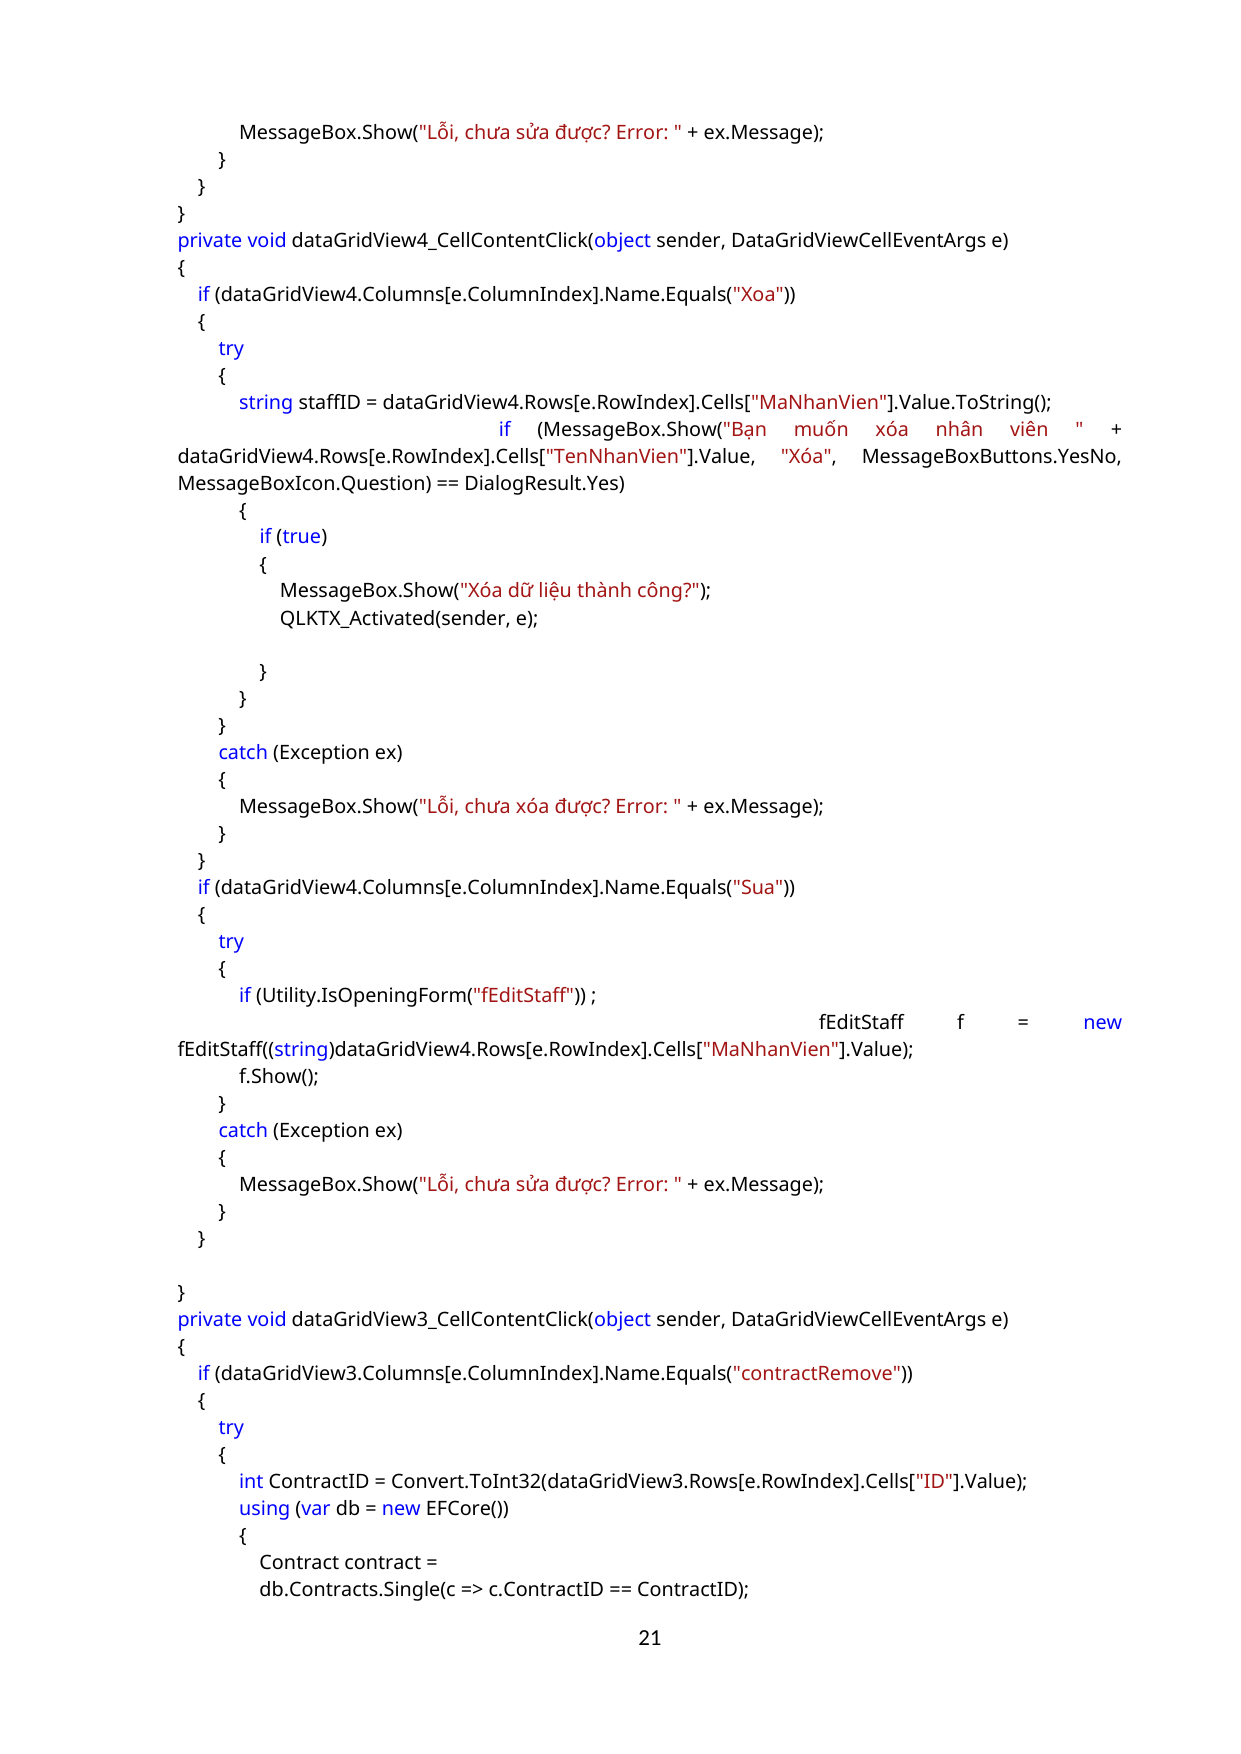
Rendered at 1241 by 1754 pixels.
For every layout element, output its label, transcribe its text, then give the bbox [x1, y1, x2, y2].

text if (true) [177, 523, 1122, 550]
text MessageBox.Show("Lỗi, chưa sửa được? Error: " + ex.Message); [177, 118, 1122, 145]
text } [177, 1089, 1122, 1116]
text try [177, 927, 1122, 954]
text private void dataGridView3_CellContentClick(object sender, DataGridViewCellEventArgs e) [177, 1305, 1122, 1332]
text } [177, 847, 1122, 873]
text { [177, 496, 1122, 523]
text MessageBox.Show("Lỗi, chưa xóa được? Error: " + ex.Message); [177, 793, 1122, 819]
text if (MessageBox.Show("Bạn muốn xóa nhân viên " + dataGridView4.Rows[e.RowIndex].Cells["TenNhanVien"].Value, "Xóa", MessageBoxButtons.YesNo, MessageBoxIcon.Question) == DialogResult.Yes) [177, 415, 1122, 496]
text } [177, 1197, 1122, 1224]
text { [177, 307, 1122, 334]
text private void dataGridView4_CellContentClick(object sender, DataGridViewCellEventArgs e) [177, 226, 1122, 253]
text MessageBox.Show("Xóa dữ liệu thành công?"); [177, 577, 1122, 604]
text catch (Exception ex) [177, 739, 1122, 766]
text try [177, 334, 1122, 361]
text } [177, 1278, 1122, 1305]
text using (var db = new EFCore()) [177, 1494, 1122, 1521]
text { [177, 1386, 1122, 1413]
text Contract contract = [177, 1548, 1122, 1575]
text if (dataGridView4.Columns[e.ColumnIndex].Name.Equals("Xoa")) [177, 280, 1122, 307]
text if (dataGridView4.Columns[e.ColumnIndex].Name.Equals("Sua")) [177, 873, 1122, 901]
text } [177, 685, 1122, 712]
text { [177, 766, 1122, 793]
text f.Show(); [177, 1062, 1122, 1089]
text catch (Exception ex) [177, 1116, 1122, 1143]
text { [177, 1143, 1122, 1170]
text { [177, 1332, 1122, 1359]
text { [177, 1521, 1122, 1548]
text db.Contracts.Single(c => c.ContractID == ContractID); [177, 1575, 1122, 1602]
text } [177, 145, 1122, 172]
text } [177, 199, 1122, 226]
text if (dataGridView3.Columns[e.ColumnIndex].Name.Equals("contractRemove")) [177, 1359, 1122, 1386]
text { [177, 901, 1122, 927]
text { [177, 954, 1122, 981]
text } [177, 1224, 1122, 1251]
text string staffID = dataGridView4.Rows[e.RowIndex].Cells["MaNhanVien"].Value.ToString(); [177, 388, 1122, 415]
text MessageBox.Show("Lỗi, chưa sửa được? Error: " + ex.Message); [177, 1170, 1122, 1197]
text } [177, 819, 1122, 847]
text int ContractID = Convert.ToInt32(dataGridView3.Rows[e.RowIndex].Cells["ID"].Value); [177, 1467, 1122, 1494]
text } [177, 712, 1122, 739]
text QLKTX_Activated(sender, e); [177, 604, 1122, 631]
text { [177, 253, 1122, 280]
text { [177, 550, 1122, 577]
text } [177, 658, 1122, 685]
text { [177, 361, 1122, 388]
text if (Utility.IsOpeningForm("fEditStaff")) ; [177, 981, 1122, 1008]
text try [177, 1413, 1122, 1440]
text fEditStaff f = new fEditStaff((string)dataGridView4.Rows[e.RowIndex].Cells["MaNhanVien"].Value); [177, 1008, 1122, 1062]
text { [177, 1440, 1122, 1467]
text } [177, 172, 1122, 199]
